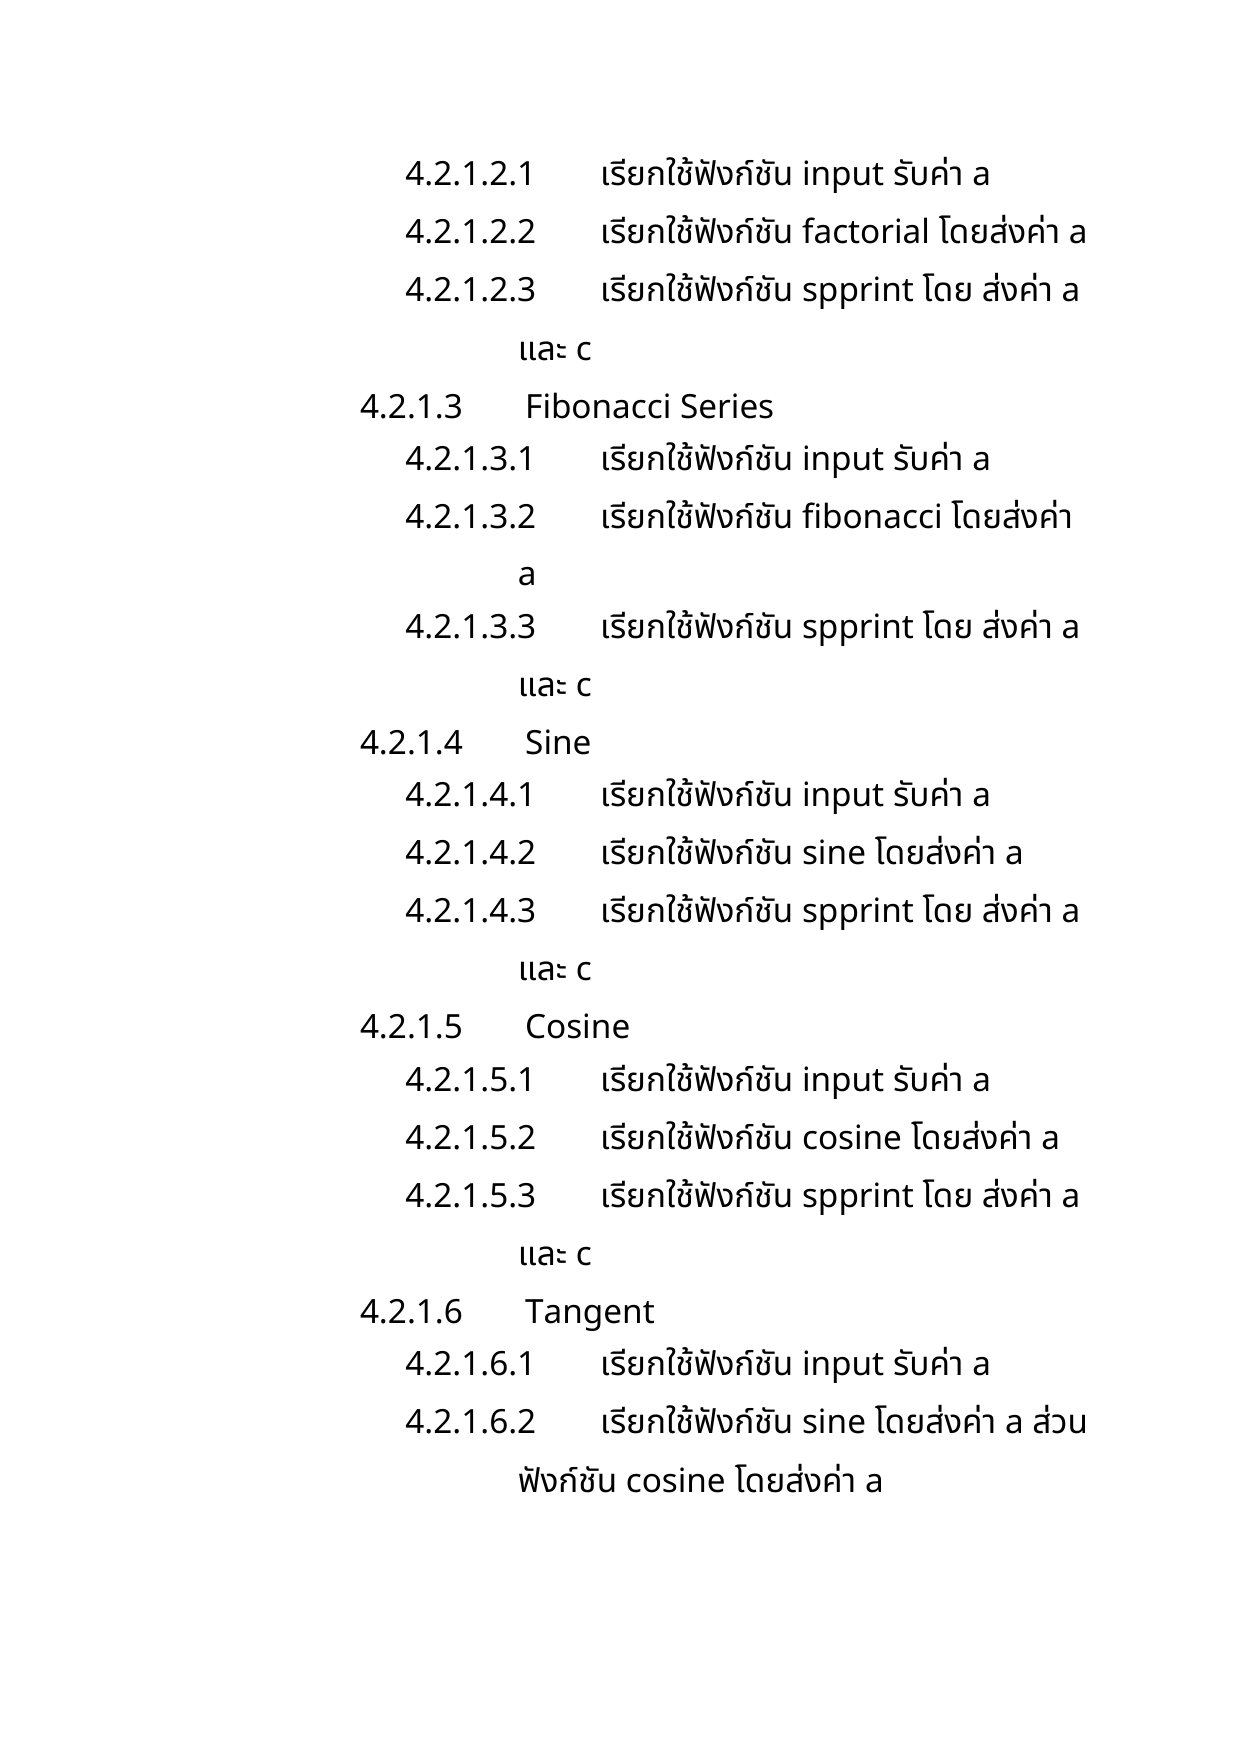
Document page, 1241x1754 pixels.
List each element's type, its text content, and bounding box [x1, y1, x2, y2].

list เรียกใช้ฟังก์ชัน input รับค่า a [405, 435, 1090, 485]
list เรียกใช้ฟังก์ชัน cosine โดยส่งค่า a [405, 1114, 1090, 1164]
list เรียกใช้ฟังก์ชัน input รับค่า a [405, 1056, 1090, 1106]
list เรียกใช้ฟังก์ชัน factorial โดยส่งค่า a [405, 208, 1090, 259]
list เรียกใช้ฟังก์ชัน fibonacci โดยส่งค่า a [405, 493, 1090, 596]
list เรียกใช้ฟังก์ชัน input รับค่า a [405, 150, 1090, 201]
list เรียกใช้ฟังก์ชัน input รับค่า a [405, 771, 1090, 821]
list Cosine [360, 1003, 1090, 1049]
list เรียกใช้ฟังก์ชัน sine โดยส่งค่า a ส่วน ฟังก์ชัน cosine โดยส่งค่า a [405, 1398, 1090, 1507]
list เรียกใช้ฟังก์ชัน spprint โดย ส่งค่า a และ c [405, 887, 1090, 996]
list เรียกใช้ฟังก์ชัน spprint โดย ส่งค่า a และ c [405, 266, 1090, 375]
list Sine [360, 719, 1090, 764]
list เรียกใช้ฟังก์ชัน input รับค่า a [405, 1340, 1090, 1391]
list เรียกใช้ฟังก์ชัน spprint โดย ส่งค่า a และ c [405, 602, 1090, 711]
list Tangent [360, 1288, 1090, 1333]
list Fibonacci Series [360, 382, 1090, 428]
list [405, 1172, 1090, 1281]
list เรียกใช้ฟังก์ชัน sine โดยส่งค่า a [405, 829, 1090, 879]
